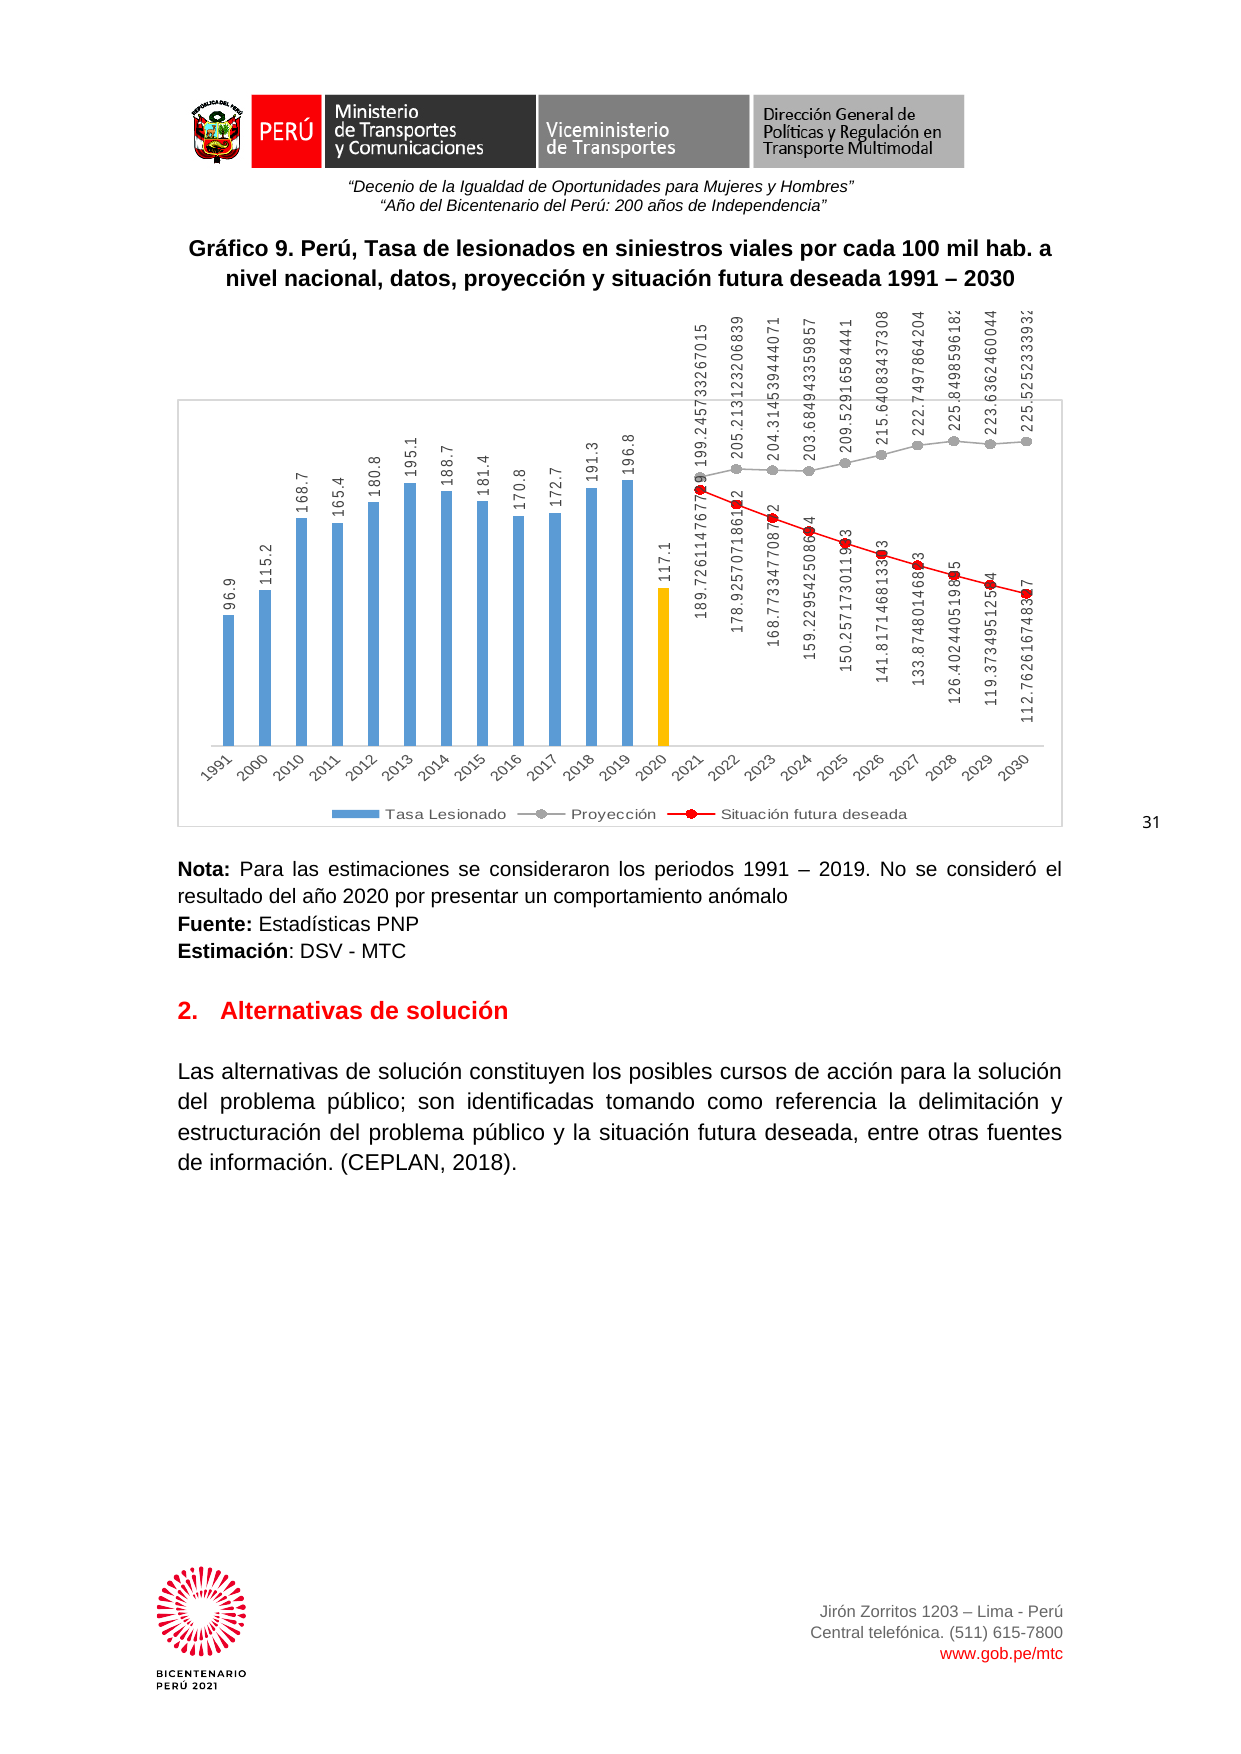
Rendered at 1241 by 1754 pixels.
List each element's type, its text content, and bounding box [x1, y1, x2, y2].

text Nota: Para las estimaciones se consideraron los periodos 1991 – 2019. No se consideró el resultado del año 2020 por presentar un comportamiento anómalo [177, 857, 1063, 908]
text Fuente: Estadísticas PNP [177, 912, 1063, 936]
picture [177, 91, 968, 171]
text Las alternativas de solución constituyen los posibles cursos de acción para la solución del problema público; son identificadas tomando como referencia la delimitación y estructuración del problema público y la situación futura deseada, entre otras fuentes de información. . [177, 1058, 1063, 1175]
picture [156, 1566, 246, 1690]
text Estimación: DSV - MTC [177, 939, 1063, 963]
subtitle Alternativas de solución [177, 996, 1063, 1024]
text Gráfico 9. Perú, Tasa de lesionados en siniestros viales por cada 100 mil hab. a nivel nacional, datos, proyección y situación futura deseada 1991 – 2030 [177, 234, 1063, 291]
